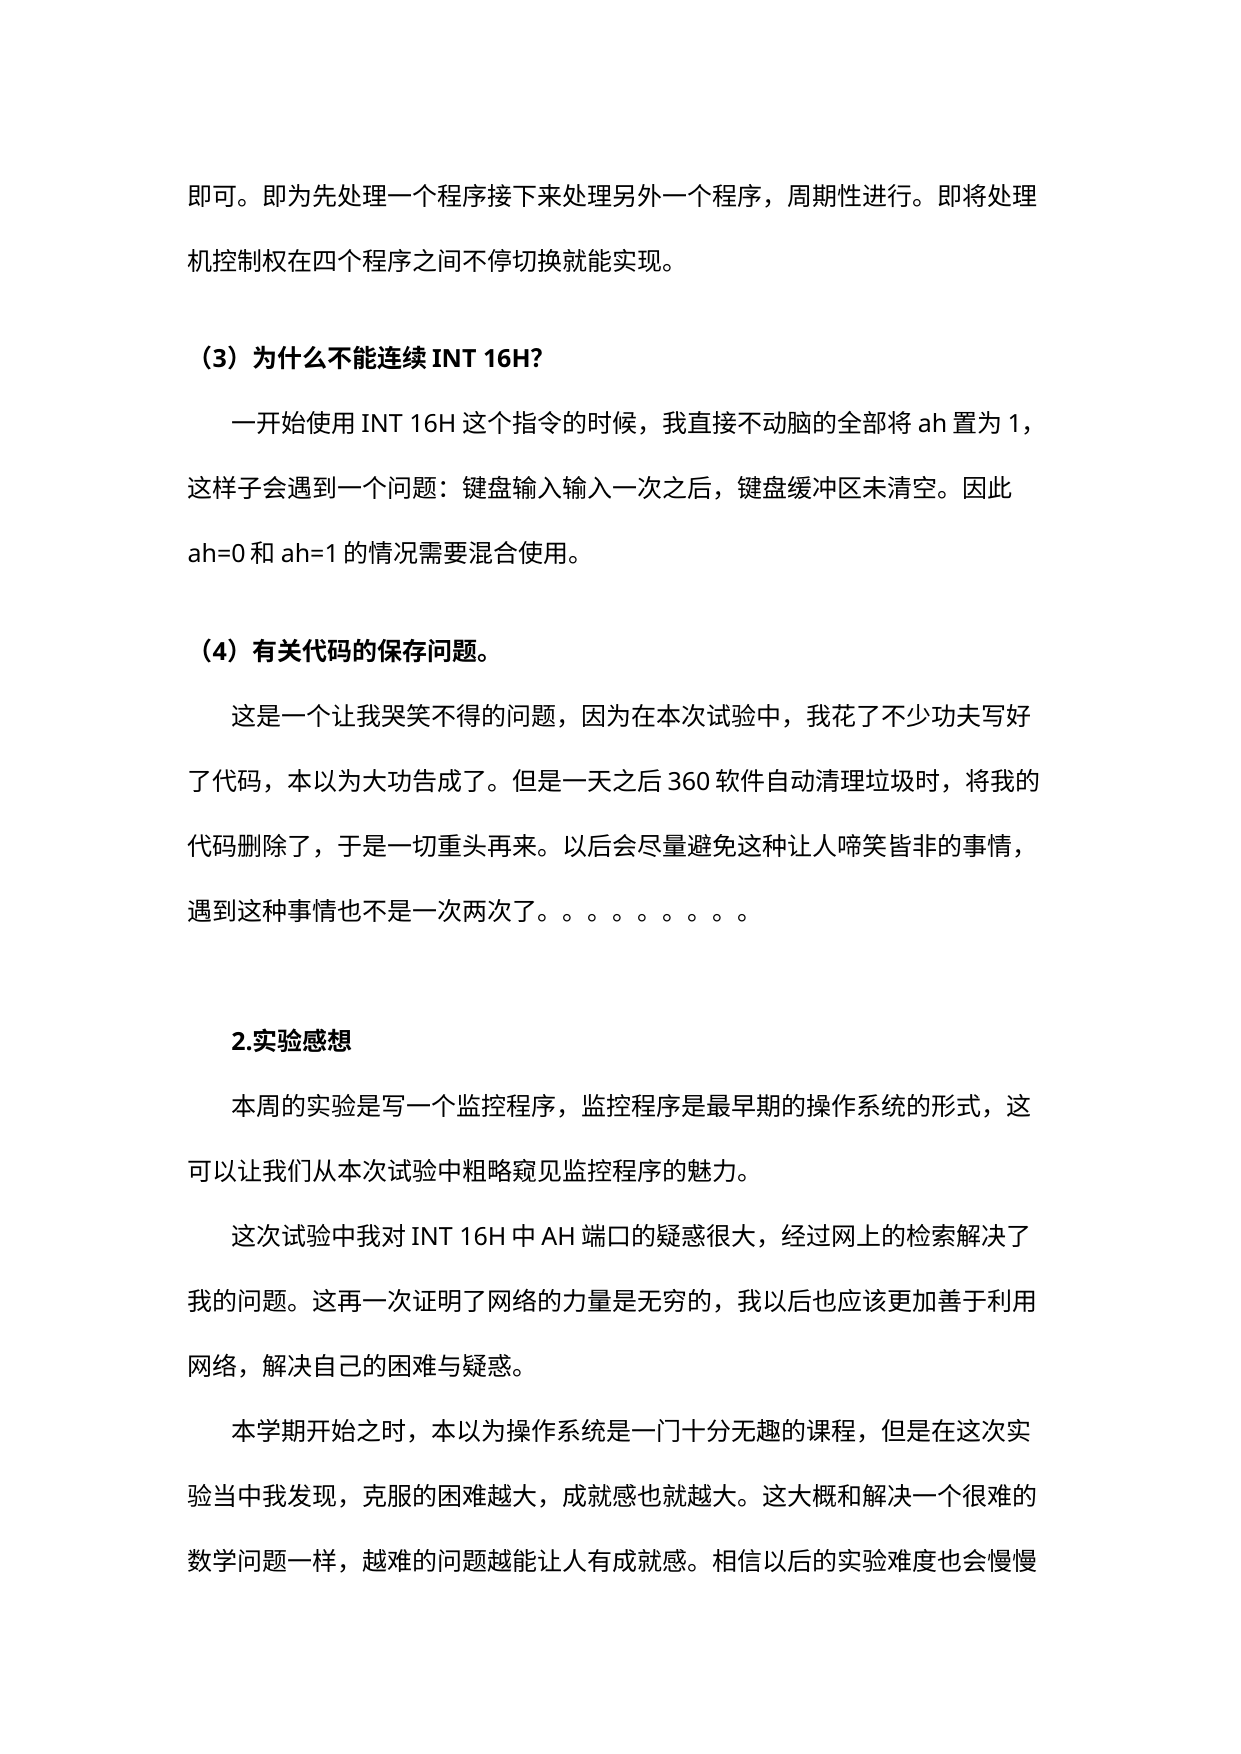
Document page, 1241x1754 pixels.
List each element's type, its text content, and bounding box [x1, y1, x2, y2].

text 一开始使用INT 16H 这个指令的时候，我直接不动脑的全部将ah置为1，这样子会遇到一个问题：键盘输入输入一次之后，键盘缓冲区未清空。因此ah=0和ah=1的情况需要混合使用。 [187, 389, 1053, 584]
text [187, 162, 1053, 292]
text 这次试验中我对INT 16H中AH端口的疑惑很大，经过网上的检索解决了我的问题。这再一次证明了网络的力量是无穷的，我以后也应该更加善于利用网络，解决自己的困难与疑惑。 [187, 1202, 1053, 1397]
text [187, 1397, 1053, 1592]
text 这是一个让我哭笑不得的问题，因为在本次试验中，我花了不少功夫写好了代码，本以为大功告成了。但是一天之后360软件自动清理垃圾时，将我的代码删除了，于是一切重头再来。以后会尽量避免这种让人啼笑皆非的事情，遇到这种事情也不是一次两次了。。。。。。。。。 [187, 682, 1053, 942]
text （3）为什么不能连续INT 16H？ [187, 324, 1053, 389]
text （4）有关代码的保存问题。 [187, 617, 1053, 682]
text 本周的实验是写一个监控程序，监控程序是最早期的操作系统的形式，这可以让我们从本次试验中粗略窥见监控程序的魅力。 [187, 1072, 1053, 1202]
text 2.实验感想 [187, 1007, 1053, 1072]
